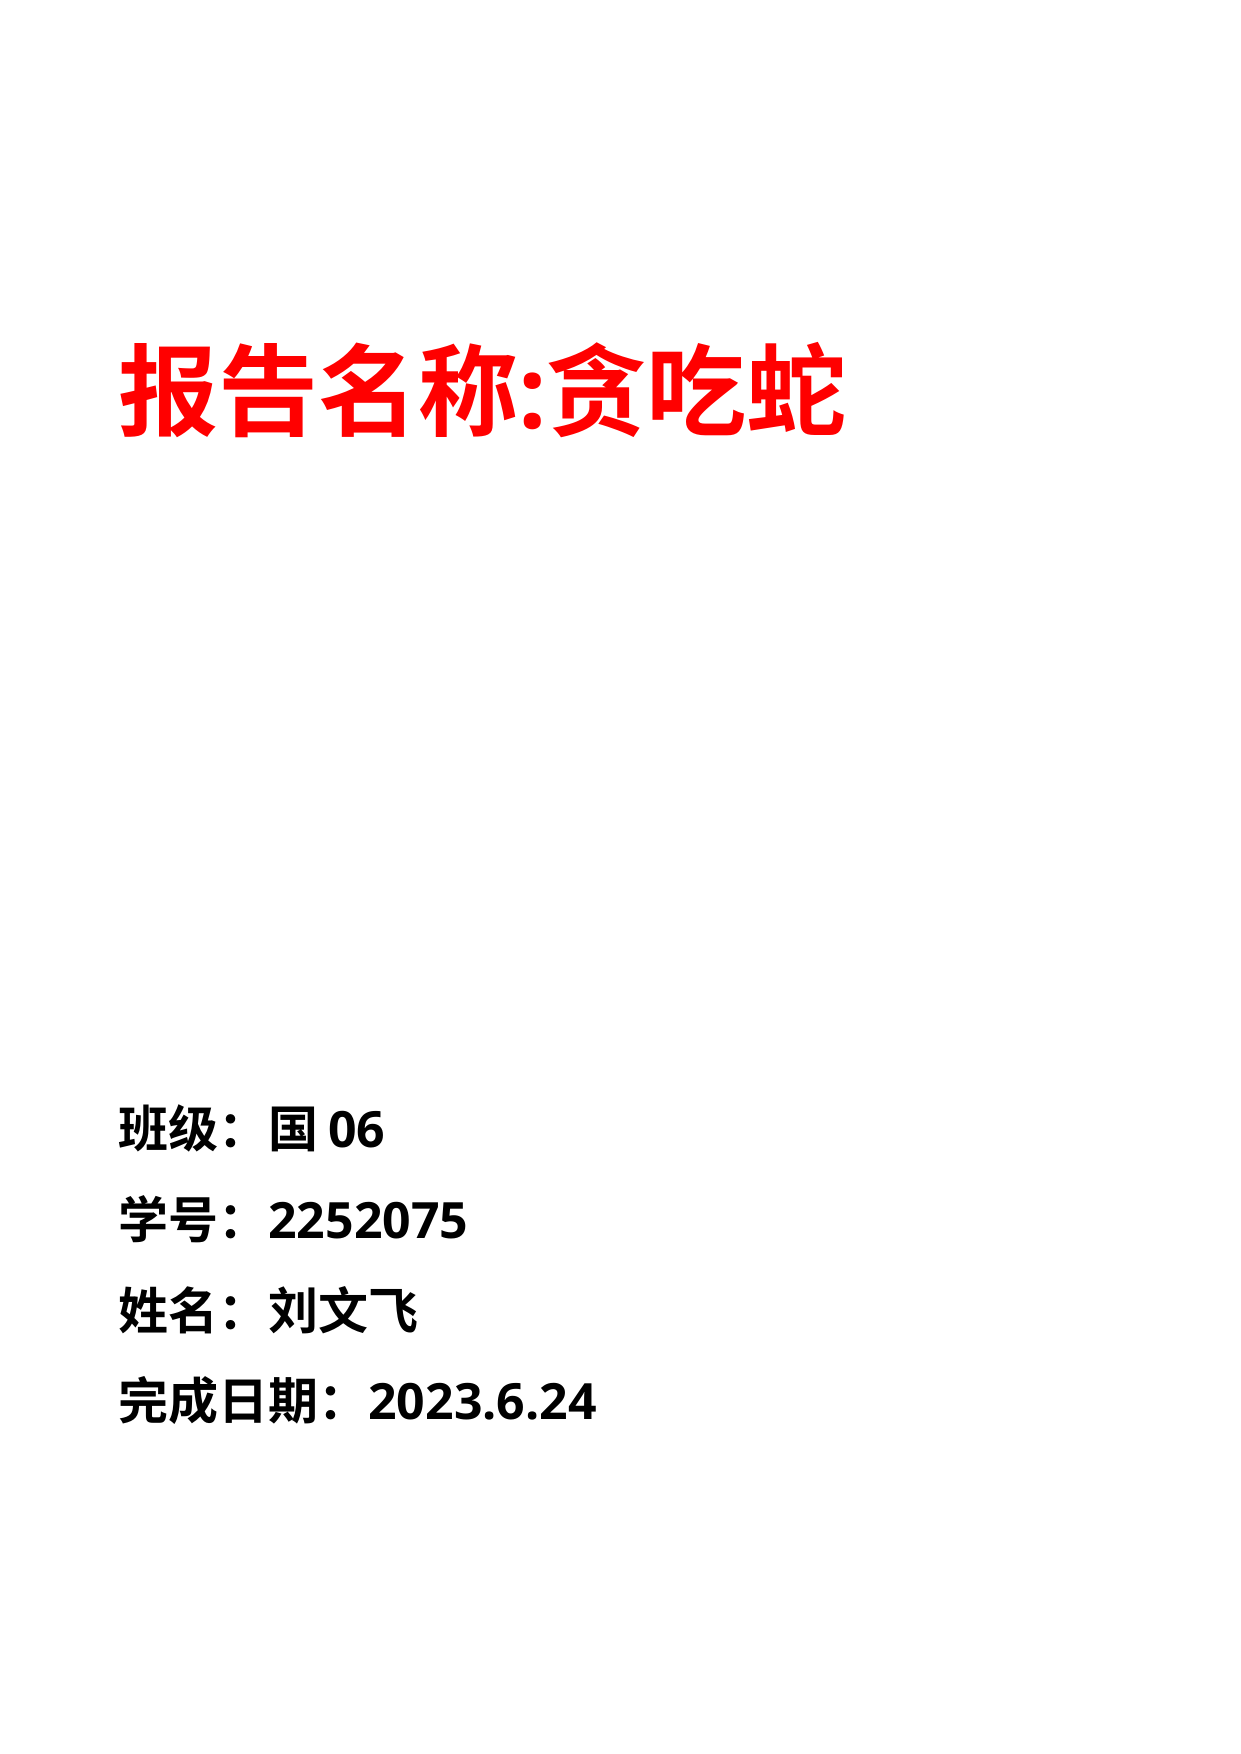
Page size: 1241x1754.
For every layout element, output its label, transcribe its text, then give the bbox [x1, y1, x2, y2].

text 姓名：刘文飞 [118, 1271, 1122, 1343]
text 报告名称:贪吃蛇 [118, 312, 1122, 457]
text 完成日期：2023.6.24 [118, 1362, 1122, 1434]
text 班级：国06 [118, 1089, 1122, 1162]
text 学号：2252075 [118, 1180, 1122, 1253]
